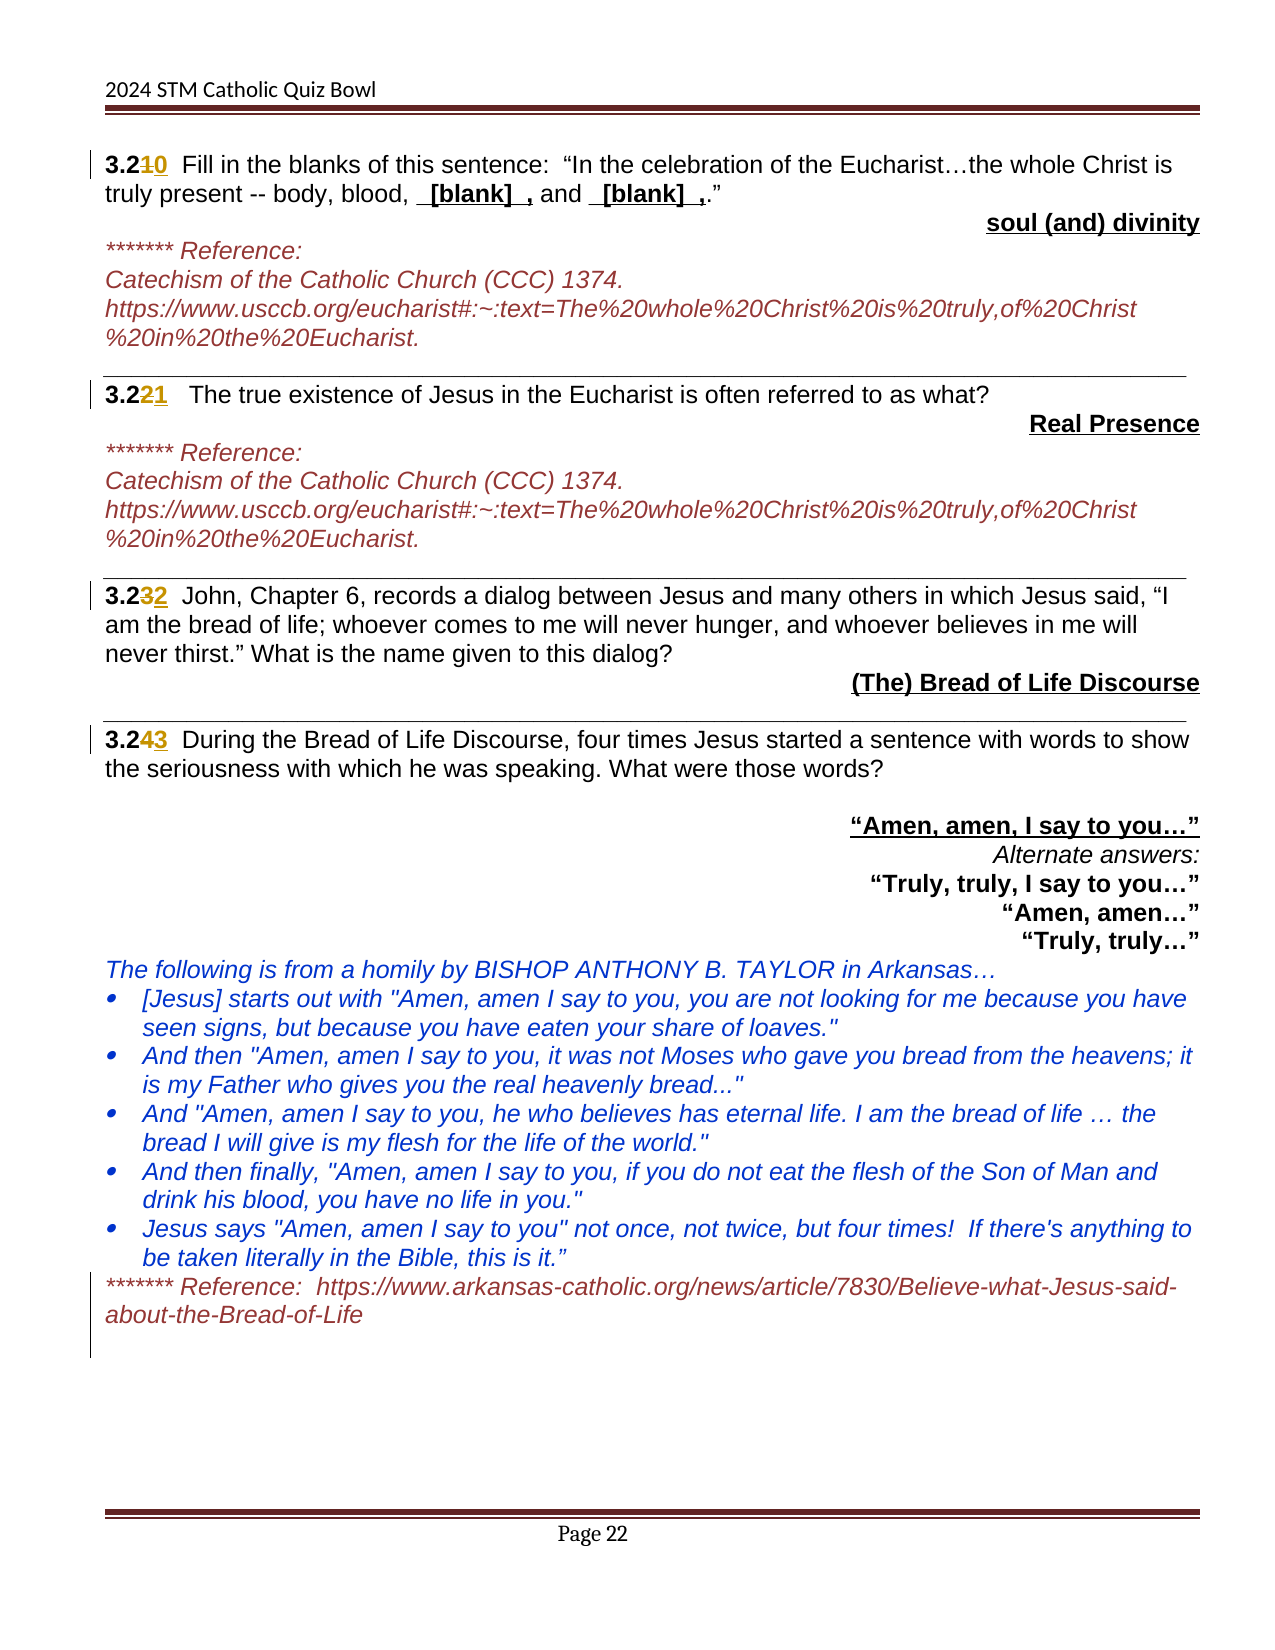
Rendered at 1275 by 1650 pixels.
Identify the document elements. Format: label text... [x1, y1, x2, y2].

text “Amen, amen…” [105, 897, 1200, 926]
text Catechism of the Catholic Church (CCC) 1374. [105, 466, 1200, 495]
text (The) Bread of Life Discourse [105, 667, 1200, 696]
text soul (and) divinity [105, 207, 1200, 236]
text 3.2 The true existence of Jesus in the Eucharist is often referred to as what? [105, 380, 1200, 409]
text https://www.usccb.org/eucharist#:~:text=The%20whole%20Christ%20is%20truly,of%20Christ%20in%20the%20Eucharist. [105, 495, 1200, 552]
text Real Presence [105, 409, 1200, 437]
list Jesus says "Amen, amen I say to you" not once, not twice, but four times! If there's anything to be taken literally in the Bible, this is it.” [105, 1214, 1200, 1272]
text ******* Reference: [105, 437, 1200, 466]
text ______________________________________________________________________________ [105, 696, 1200, 725]
text “Truly, truly…” [105, 926, 1200, 955]
text Catechism of the Catholic Church (CCC) 1374. [105, 265, 1200, 294]
text ******* Reference: [105, 236, 1200, 265]
text ______________________________________________________________________________ [105, 351, 1200, 380]
text Alternate answers: [105, 840, 1200, 869]
text 3.2 John, Chapter 6, records a dialog between Jesus and many others in which Jesus said, “I am the bread of life; whoever comes to me will never hunger, and whoever believes in me will never thirst.” What is the name given to this dialog? [105, 581, 1200, 667]
text ******* Reference: https://www.arkansas-catholic.org/news/article/7830/Believe-what-Jesus-said-about-the-Bread-of-Life [105, 1272, 1200, 1329]
text 3.2 Fill in the blanks of this sentence: “In the celebration of the Eucharist…the whole Christ is truly present -- body, blood, _[blank]_, and _[blank]_,.” [105, 150, 1200, 207]
list And then "Amen, amen I say to you, it was not Moses who gave you bread from the heavens; it is my Father who gives you the real heavenly bread..." [105, 1041, 1200, 1099]
list And "Amen, amen I say to you, he who believes has eternal life. I am the bread of life … the bread I will give is my flesh for the life of the world." [105, 1099, 1200, 1157]
text https://www.usccb.org/eucharist#:~:text=The%20whole%20Christ%20is%20truly,of%20Christ%20in%20the%20Eucharist. [105, 294, 1200, 351]
text “Truly, truly, I say to you…” [105, 869, 1200, 897]
text The following is from a homily by BISHOP ANTHONY B. TAYLOR in Arkansas… [105, 955, 1200, 984]
text “Amen, amen, I say to you…” [105, 811, 1200, 840]
list And then finally, "Amen, amen I say to you, if you do not eat the flesh of the Son of Man and drink his blood, you have no life in you." [105, 1157, 1200, 1214]
text ______________________________________________________________________________ [105, 552, 1200, 581]
list [Jesus] starts out with "Amen, amen I say to you, you are not looking for me because you have seen signs, but because you have eaten your share of loaves." [105, 984, 1200, 1041]
text 3.2 During the Bread of Life Discourse, four times Jesus started a sentence with words to show the seriousness with which he was speaking. What were those words? [105, 725, 1200, 782]
